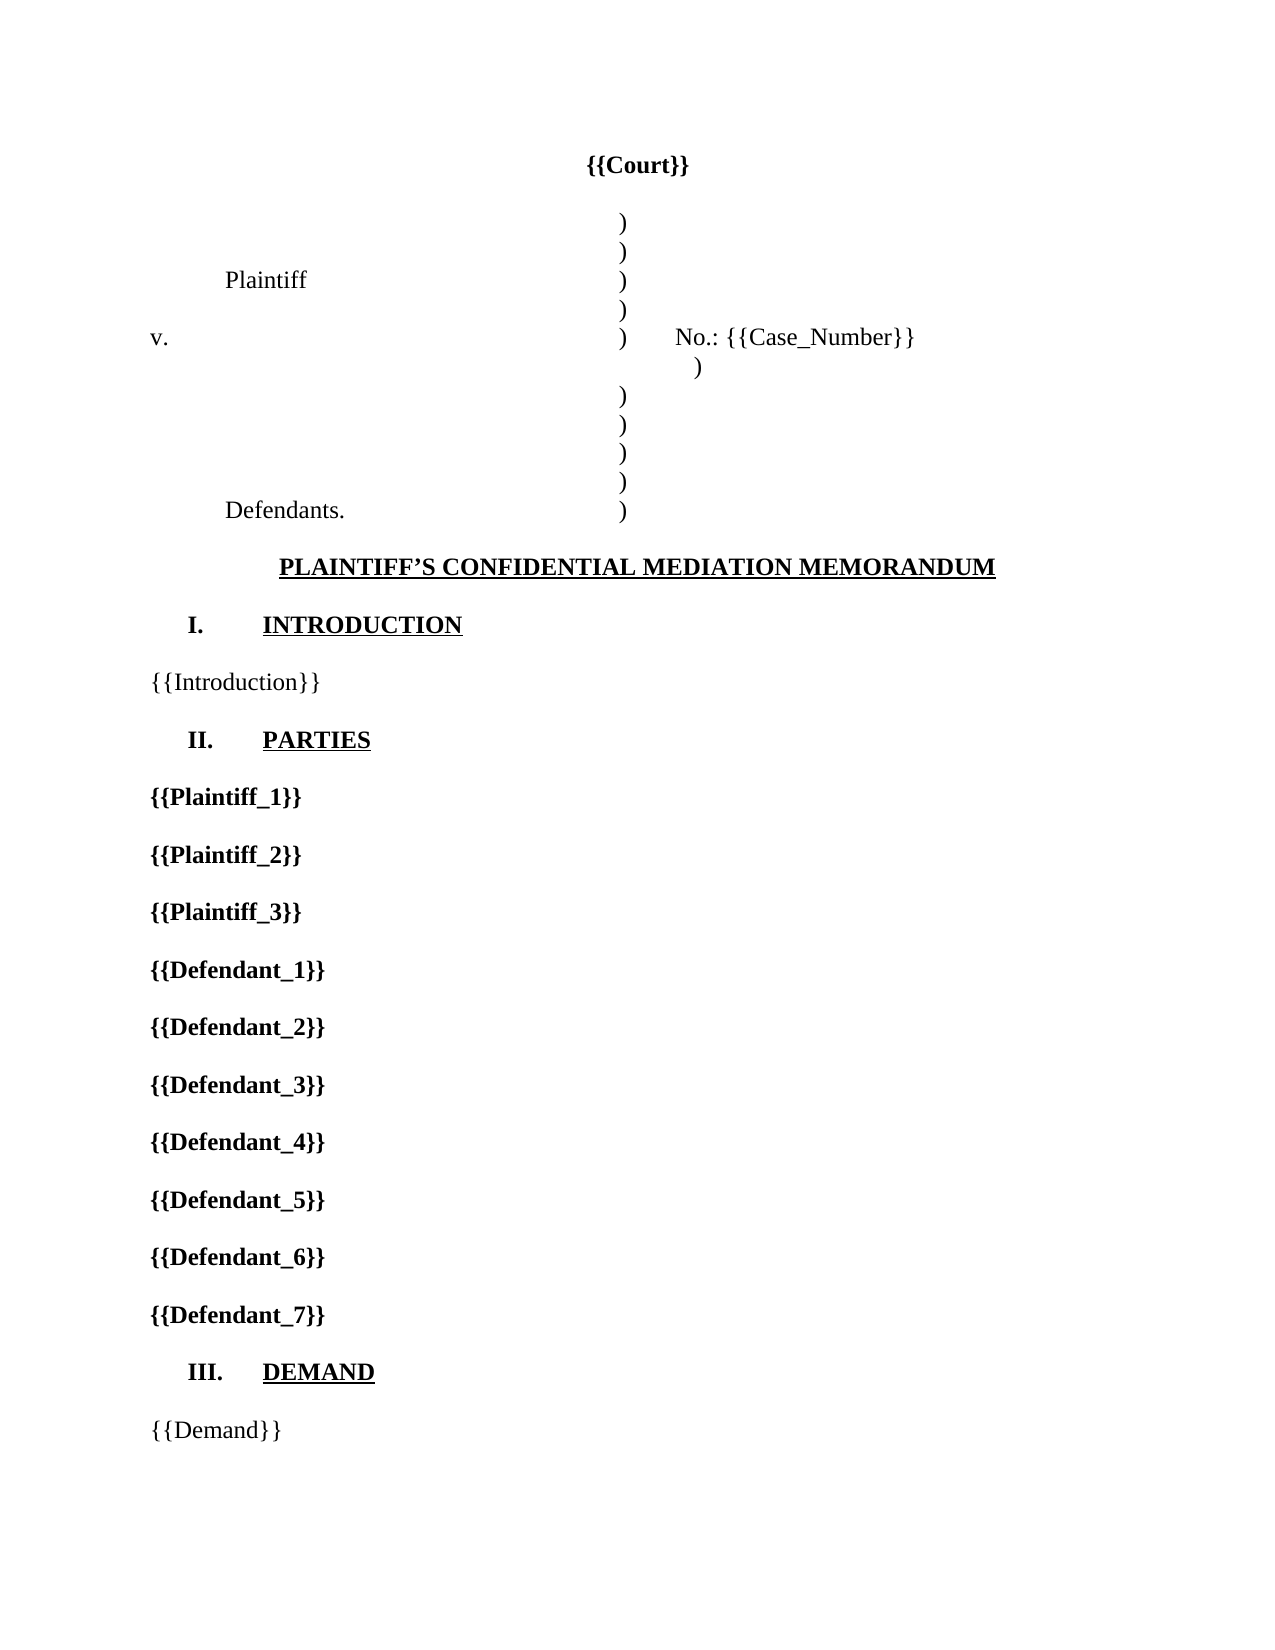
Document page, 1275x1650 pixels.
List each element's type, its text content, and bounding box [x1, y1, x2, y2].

list DEMAND [187, 1357, 1125, 1386]
text Defendants. ) [150, 495, 1125, 524]
text {{Demand}} [150, 1415, 1125, 1444]
text ) [150, 294, 1125, 322]
text {{Defendant_2}} [150, 1012, 1125, 1041]
text ) [150, 380, 1125, 409]
text {{Defendant_1}} [150, 955, 1125, 984]
text Plaintiff ) [150, 265, 1125, 294]
text {{Plaintiff_2}} [150, 840, 1125, 869]
text {{Introduction}} [150, 667, 1125, 696]
text ) [150, 207, 1125, 236]
text ) [150, 466, 1125, 495]
text {{Plaintiff_3}} [150, 897, 1125, 926]
text ) [150, 437, 1125, 466]
text v. ) No.: {{Case_Number}} ) [150, 322, 1125, 380]
text {{Court}} [150, 150, 1125, 179]
text {{Defendant_6}} [150, 1242, 1125, 1271]
text {{Defendant_3}} [150, 1070, 1125, 1099]
list PARTIES [187, 725, 1125, 754]
text {{Defendant_7}} [150, 1300, 1125, 1329]
text {{Plaintiff_1}} [150, 782, 1125, 811]
text PLAINTIFF’S CONFIDENTIAL MEDIATION MEMORANDUM [150, 552, 1125, 581]
text ) [150, 409, 1125, 437]
list INTRODUCTION [187, 610, 1125, 639]
text ) [150, 236, 1125, 265]
text {{Defendant_4}} [150, 1127, 1125, 1156]
text {{Defendant_5}} [150, 1185, 1125, 1214]
